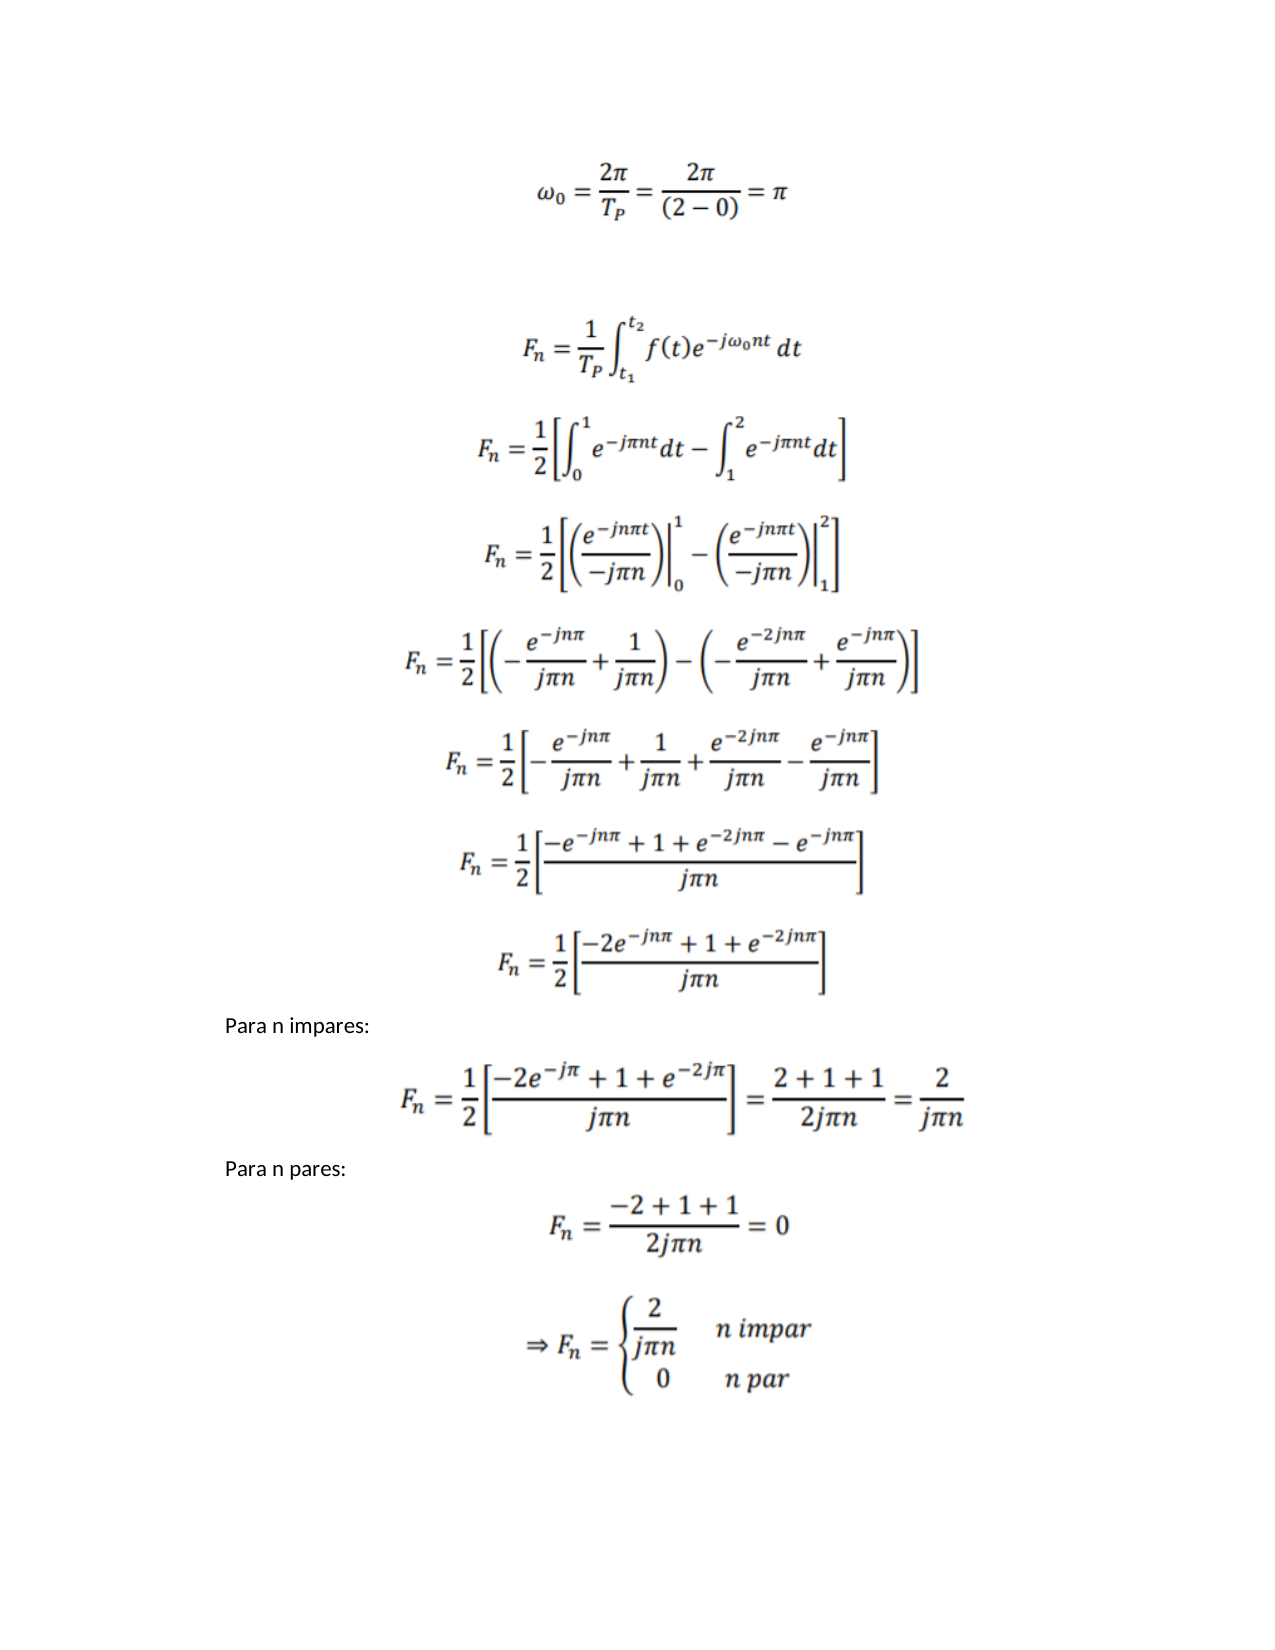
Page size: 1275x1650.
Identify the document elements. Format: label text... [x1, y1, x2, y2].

list Para n pares: [225, 1154, 1125, 1182]
list Para n impares: [225, 1011, 1125, 1039]
picture [372, 150, 978, 1010]
picture [368, 1041, 982, 1152]
picture [505, 1184, 845, 1407]
